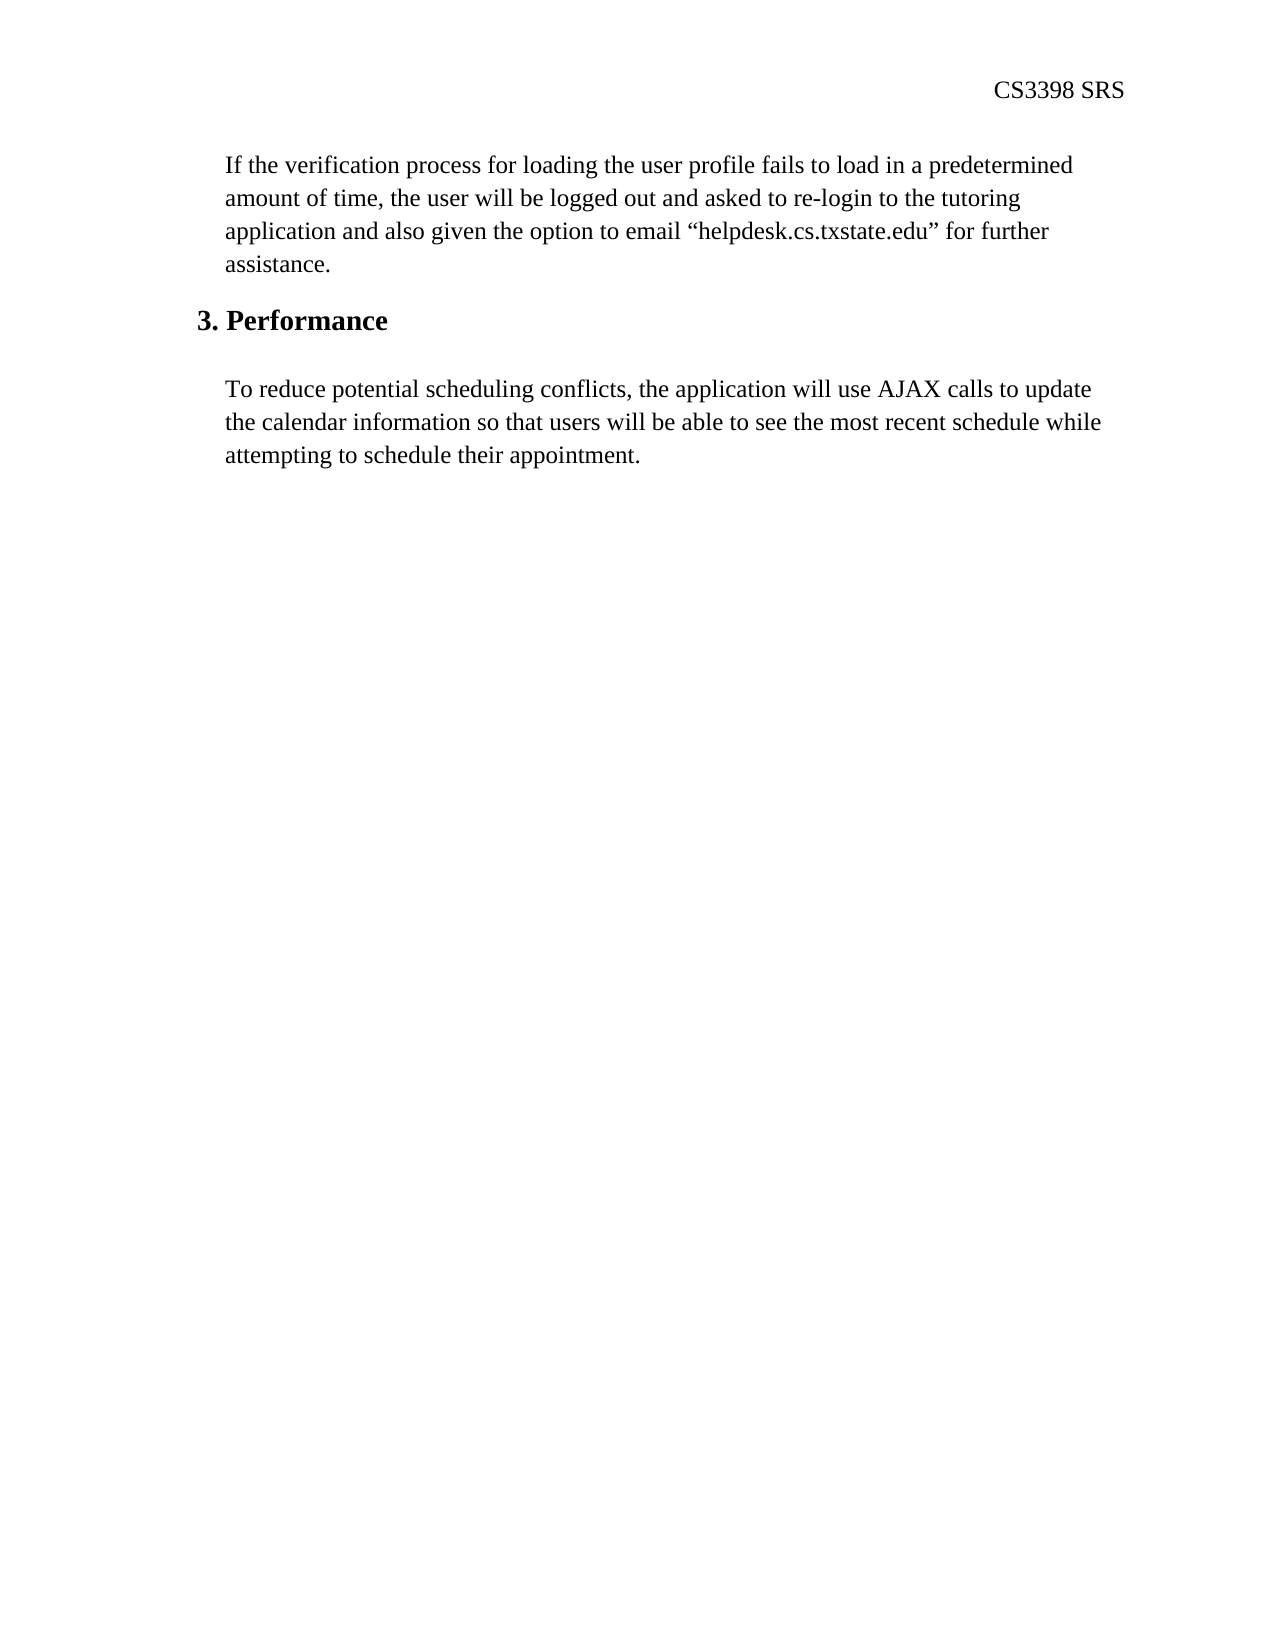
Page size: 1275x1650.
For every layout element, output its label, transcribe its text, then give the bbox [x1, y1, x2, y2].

text If the verification process for loading the user profile fails to load in a predetermined amount of time, the user will be logged out and asked to re-login to the tutoring application and also given the option to email “helpdesk.cs.txstate.edu” for further assistance. [225, 150, 1125, 278]
text To reduce potential scheduling conflicts, the application will use AJAX calls to update the calendar information so that users will be able to see the most recent schedule while attempting to schedule their appointment. [225, 341, 1125, 469]
subtitle 3. Performance [197, 303, 1125, 336]
